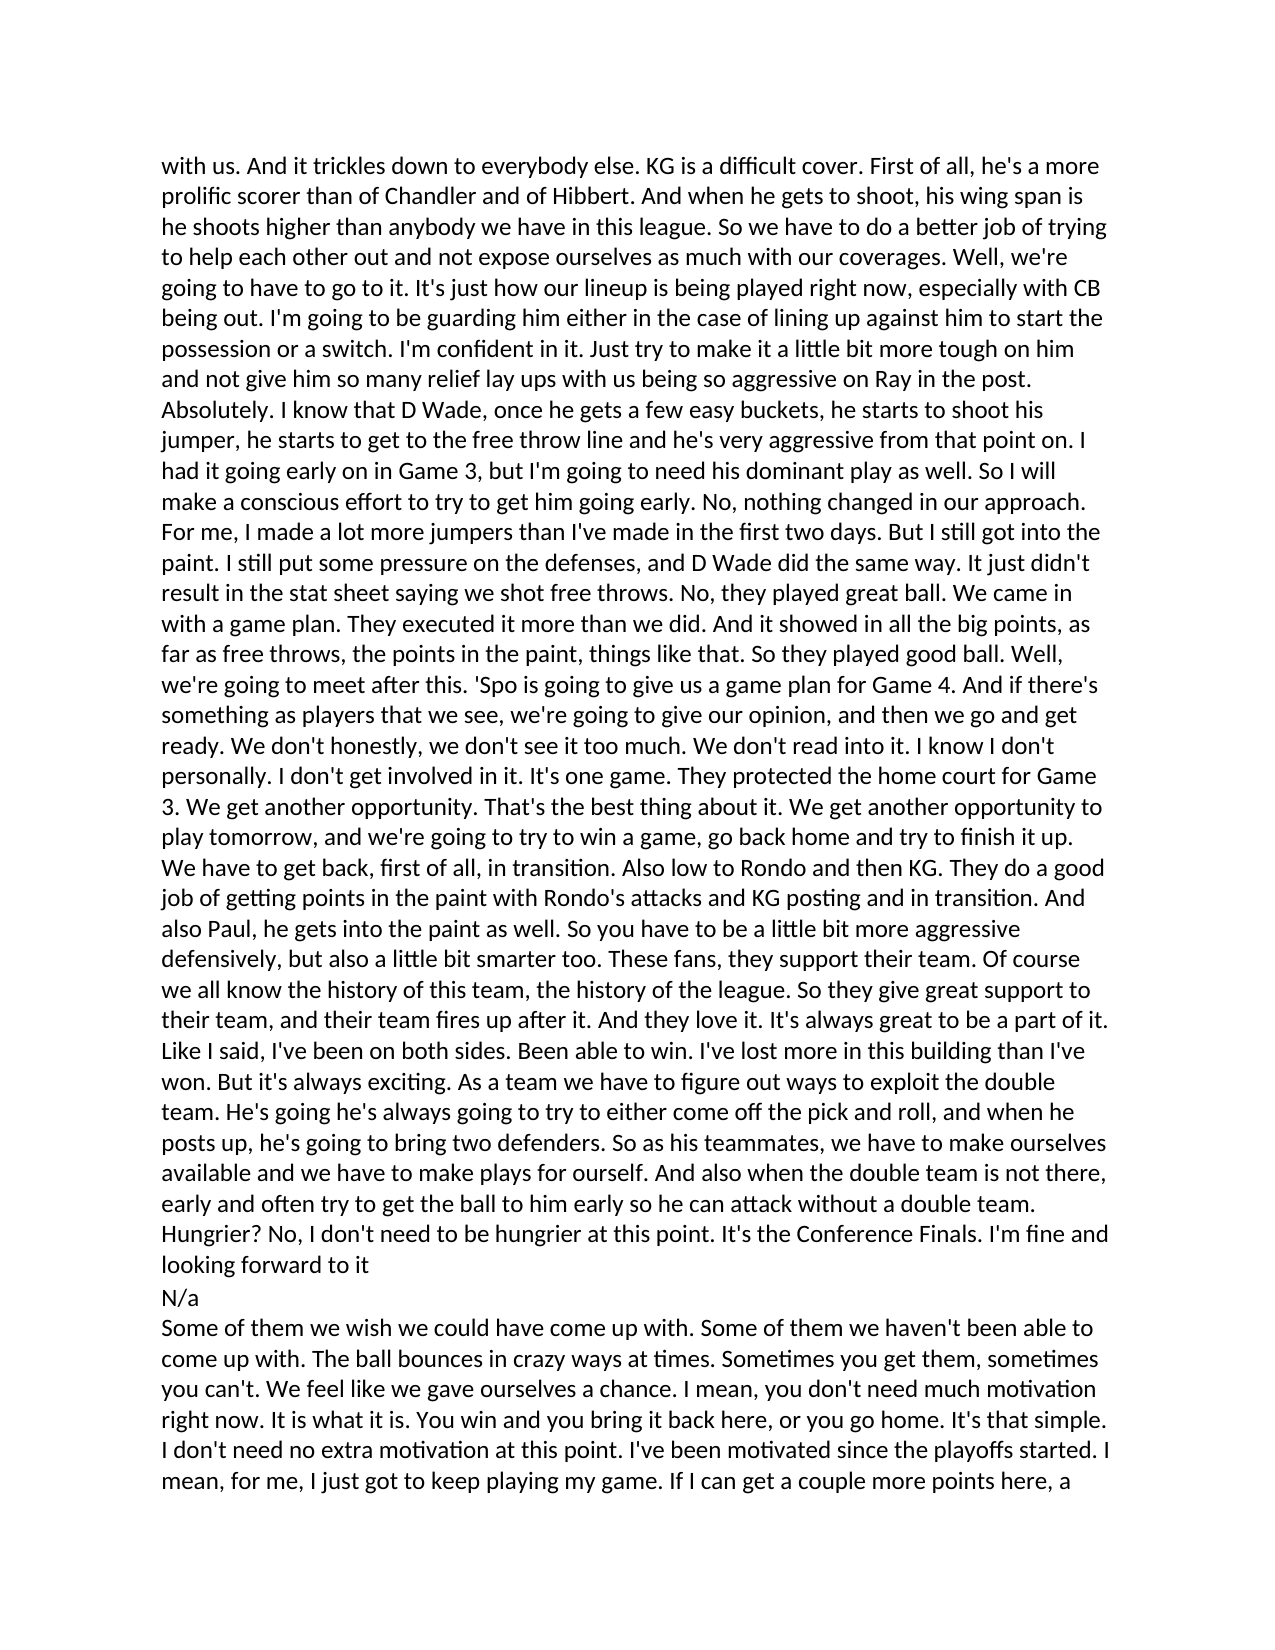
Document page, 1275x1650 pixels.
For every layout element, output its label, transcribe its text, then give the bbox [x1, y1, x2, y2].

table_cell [150, 1313, 1125, 1496]
table_cell N/a [150, 1279, 1125, 1313]
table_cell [150, 150, 1125, 1279]
